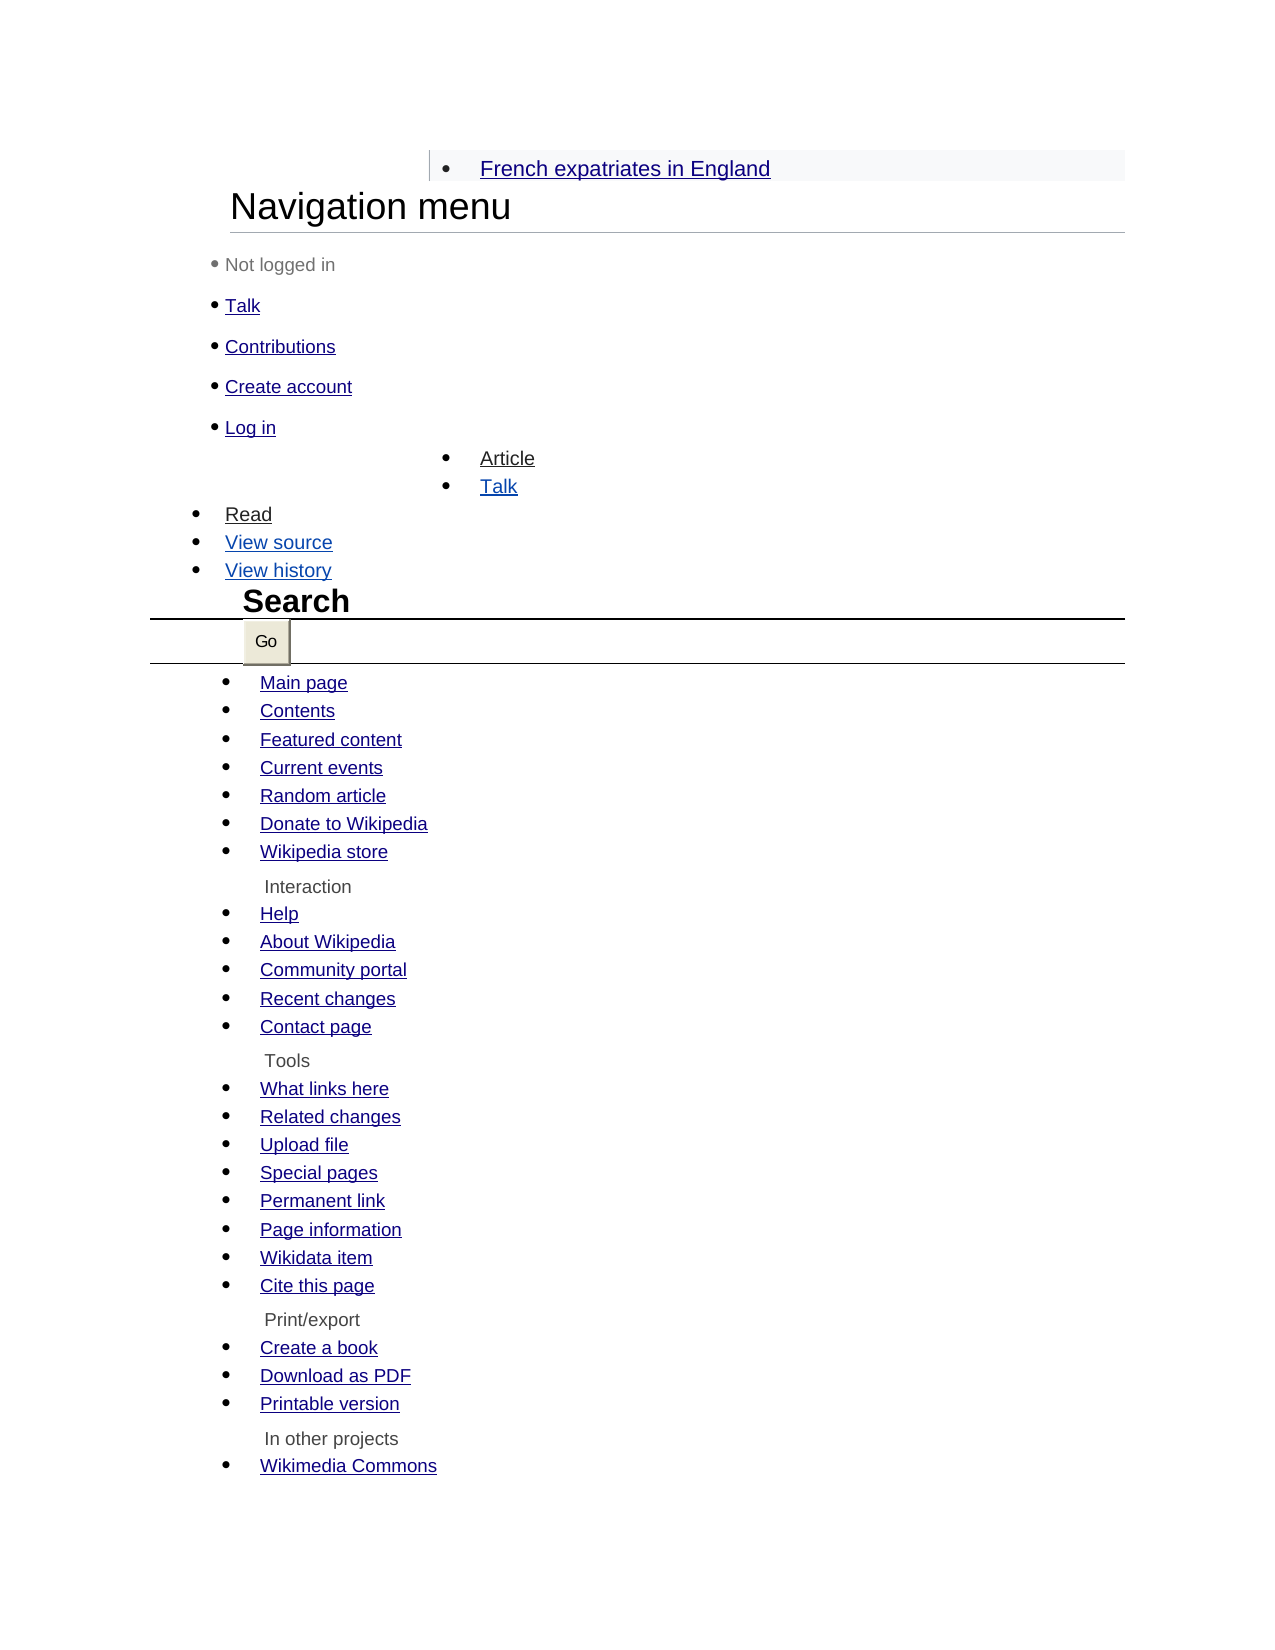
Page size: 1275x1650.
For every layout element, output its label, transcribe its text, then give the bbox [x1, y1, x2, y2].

list Cite this page [222, 1268, 1125, 1297]
list Featured content [222, 722, 1125, 750]
text Tools [264, 1050, 1125, 1072]
list French expatriates in England [430, 150, 1125, 181]
list Recent changes [222, 981, 1125, 1009]
list Permanent link [222, 1184, 1125, 1212]
list Donate to Wikipedia [222, 807, 1125, 835]
list Wikidata item [222, 1240, 1125, 1268]
list Contact page [222, 1009, 1125, 1038]
list Upload file [222, 1128, 1125, 1156]
list Random article [222, 778, 1125, 807]
text Print/export [264, 1309, 1125, 1331]
list Wikipedia store [222, 835, 1125, 863]
list Page information [222, 1212, 1125, 1240]
list Printable version [222, 1387, 1125, 1415]
text Interaction [264, 875, 1125, 897]
text Navigation menu [230, 184, 1125, 232]
list Main page [222, 666, 1125, 694]
list Contents [222, 694, 1125, 722]
list Help [222, 897, 1125, 925]
list Talk [442, 469, 1125, 498]
list Contributions [211, 329, 1125, 358]
list About Wikipedia [222, 925, 1125, 953]
list Create account [211, 370, 1125, 398]
list View source [192, 526, 1125, 554]
list What links here [222, 1072, 1125, 1100]
list Current events [222, 750, 1125, 778]
list Talk [211, 289, 1125, 317]
text In other projects [264, 1428, 1125, 1449]
list Community portal [222, 953, 1125, 981]
list Read [192, 498, 1125, 526]
list View history [192, 554, 1125, 582]
list Download as PDF [222, 1359, 1125, 1387]
list Not logged in [211, 248, 1125, 276]
list Special pages [222, 1156, 1125, 1184]
text Search [242, 582, 1125, 618]
list Related changes [222, 1100, 1125, 1128]
list Log in [211, 411, 1125, 439]
list Wikimedia Commons [222, 1449, 1125, 1477]
list Article [442, 441, 1125, 469]
list Create a book [222, 1331, 1125, 1359]
